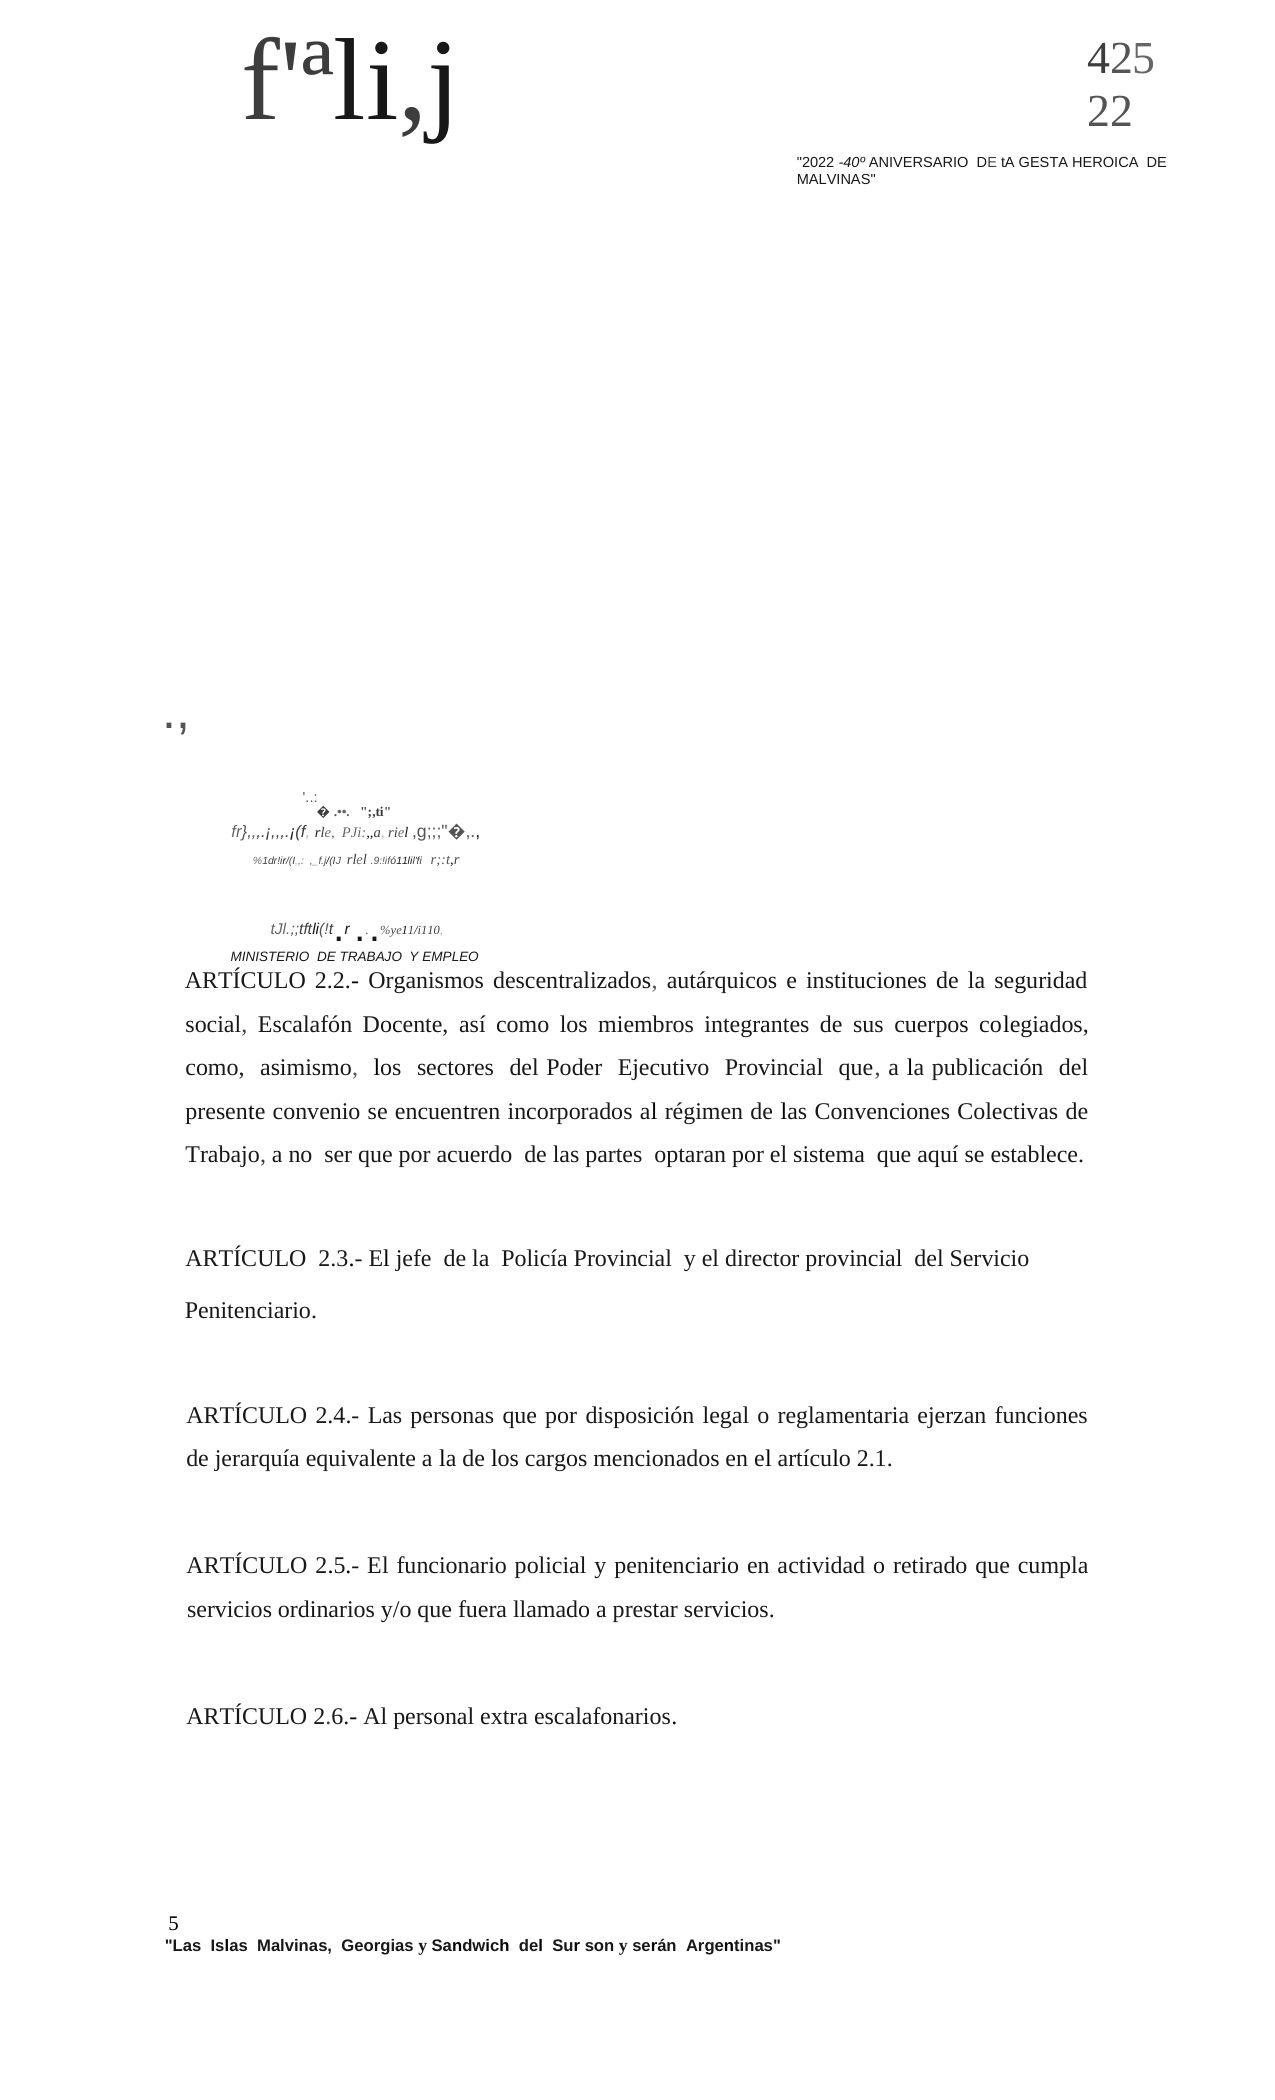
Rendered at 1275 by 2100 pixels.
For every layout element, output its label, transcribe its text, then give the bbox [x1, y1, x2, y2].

text 425 22 [1087, 31, 1173, 136]
text fr},,,.¡,,,.¡(f, rle, PJi:,,a, riel ,g;;;"�,., [194, 820, 517, 842]
text "2022 -40º ANIVERSARIO DE tA GESTA HEROICA DE MALVINAS" [797, 154, 1173, 188]
text ARTÍCULO 2.3.- El jefe de la Policía Provincial y el director provincial del Servicio [185, 1243, 1071, 1271]
text ARTÍCULO 2.4.- Las personas que por disposición legal o reglamentaria ejerzan funciones de jerarquía equivalente a la de los cargos mencionados en el artículo 2.1. [186, 1401, 1089, 1472]
text Penitenciario. [184, 1296, 322, 1323]
text ARTÍCULO 2.5.- El funcionario policial y penitenciario en actividad o retirado que cumpla servicios ordinarios y/o que fuera llamado a prestar servicios. [186, 1552, 1090, 1622]
text ARTÍCULO 2.6.- Al personal extra escalafonarios. [186, 1702, 698, 1729]
text � .••. ";,ti" [268, 804, 439, 820]
text f'ªli,j [241, 10, 539, 144]
text tJl.;;tftli(!t.r ...%ye11/i110, [228, 868, 486, 950]
text ARTÍCULO 2.2.- Organismos descentralizados, autárquicos e instituciones de la seguridad social, Escalafón Docente, así como los miembros integrantes de sus cuerpos colegiados, como, asimismo, los sectores del Poder Ejecutivo Provincial que, a la publicación del presente convenio se encuentren incorporados al régimen de las Convenciones Colectivas de Trabajo, a no ser que por acuerdo de las partes optaran por el sistema que aquí se establece. [184, 966, 1089, 1168]
text %1dr!ir/(I,,: ,_f.j/(IJ rlel .9:!ifó11lil'fi r;:t,r [169, 851, 544, 868]
text ., [162, 681, 548, 739]
